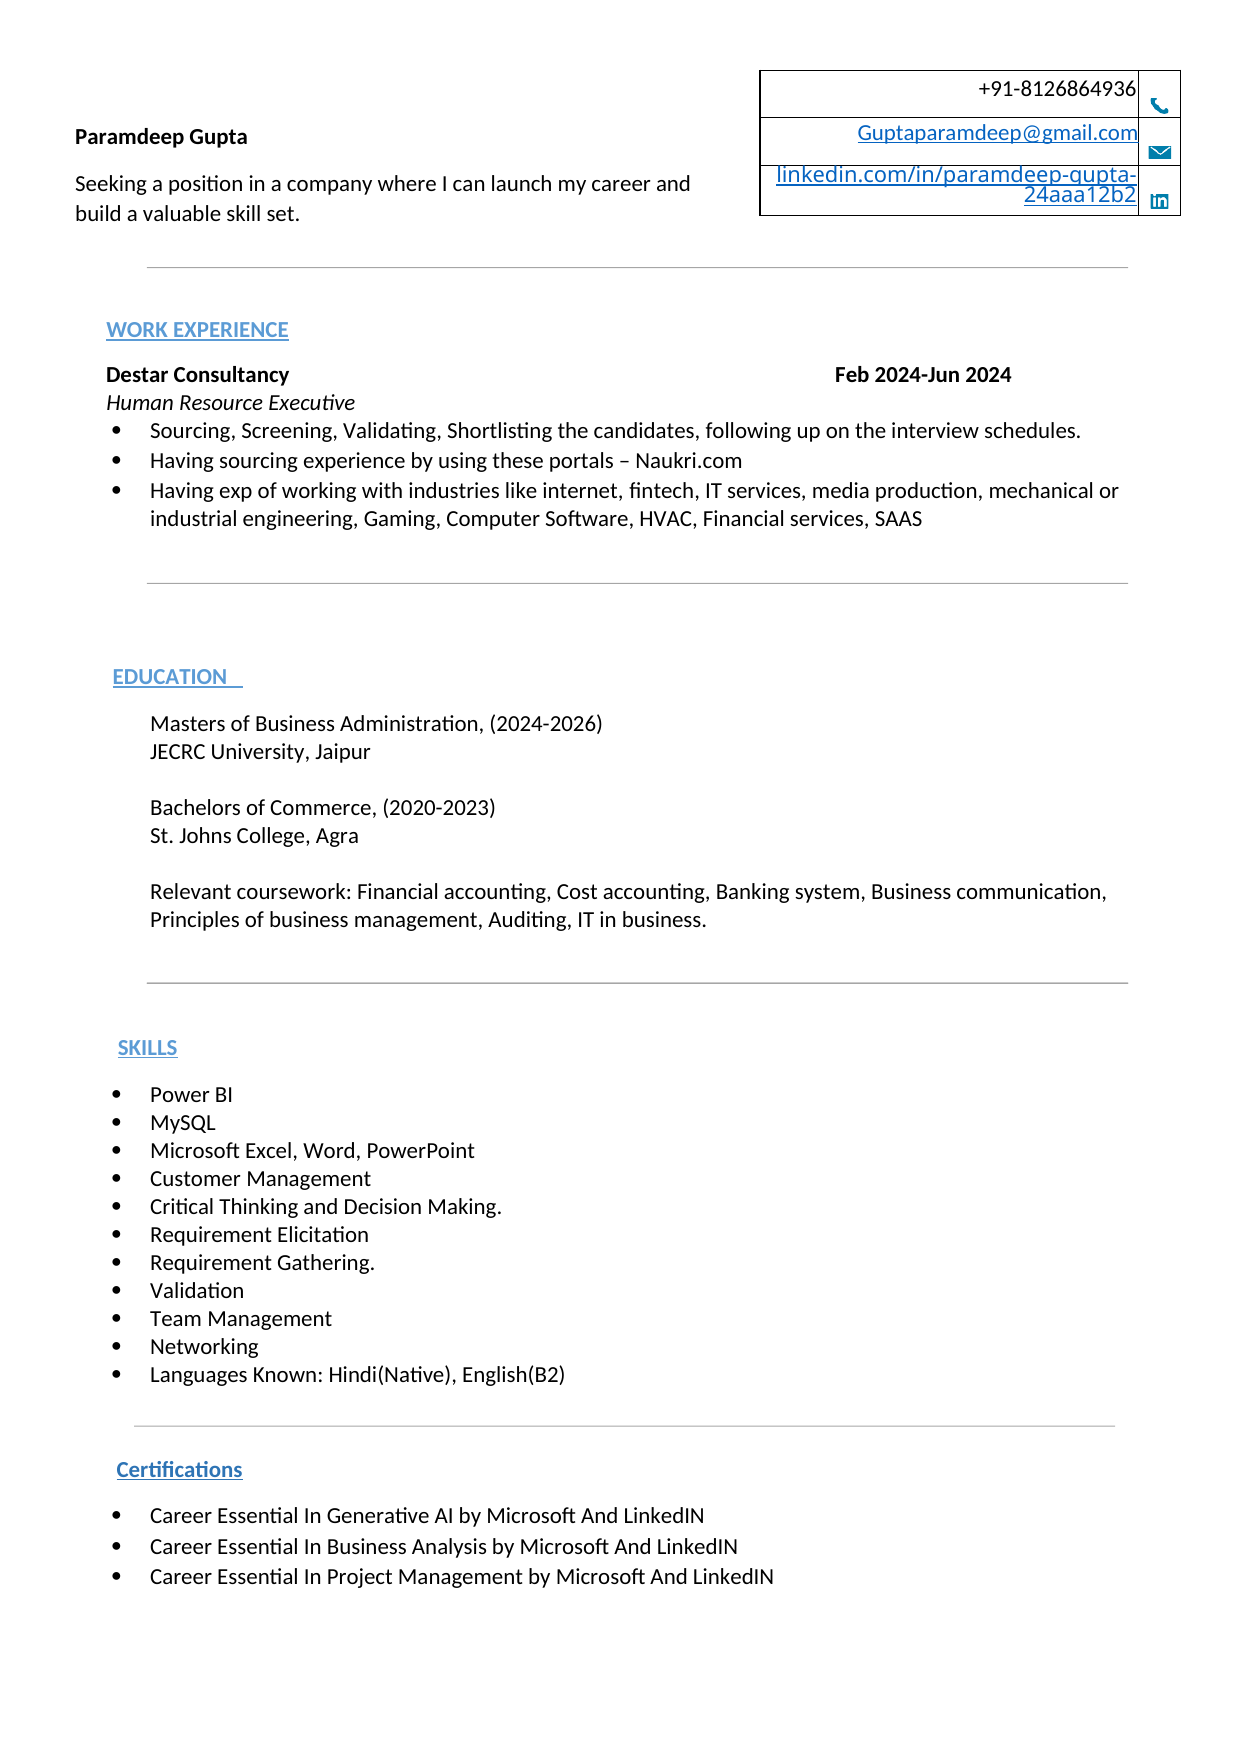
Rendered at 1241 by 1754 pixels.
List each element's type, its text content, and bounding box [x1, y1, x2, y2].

list Career Essential In Business Analysis by Microsoft And LinkedIN [112, 1532, 1165, 1560]
list Team Management [112, 1304, 1165, 1332]
list MySQL [112, 1108, 1165, 1136]
list Having sourcing experience by using these portals – Naukri.com [112, 446, 1165, 474]
list Networking [112, 1332, 1165, 1360]
list Requirement Elicitation [112, 1220, 1165, 1248]
text Bachelors of Commerce, (2020-2023) [150, 793, 1165, 821]
text Relevant coursework: Financial accounting, Cost accounting, Banking system, Business communication, Principles of business management, Auditing, IT in business. [150, 877, 1165, 933]
list Career Essential In Generative AI by Microsoft And LinkedIN [112, 1502, 1165, 1530]
list Languages Known: Hindi(Native), English(B2) [112, 1360, 1165, 1388]
table_cell linkedin.com/in/paramdeep-gupta-24aaa12b2 [761, 166, 1138, 214]
table_header [1139, 71, 1180, 117]
text Certifications [75, 1455, 1165, 1483]
text SKILLS [112, 1033, 1165, 1061]
list Critical Thinking and Decision Making. [112, 1192, 1165, 1220]
list Requirement Gathering. [112, 1248, 1165, 1276]
list Having exp of working with industries like internet, fintech, IT services, media production, mechanical or industrial engineering, Gaming, Computer Software, HVAC, Financial services, SAAS [112, 476, 1165, 532]
text Paramdeep Gupta [75, 122, 759, 150]
text WORK EXPERIENCE [75, 315, 1165, 343]
picture [1156, 98, 1169, 109]
text St. Johns College, Agra [150, 821, 1165, 849]
text EDUCATION [112, 662, 1165, 690]
picture [1159, 198, 1166, 206]
text JECRC University, Jaipur [150, 737, 1165, 765]
list Validation [112, 1276, 1165, 1304]
list Customer Management [112, 1164, 1165, 1192]
text Masters of Business Administration, (2024-2026) [150, 709, 1165, 737]
table_header +91-8126864936 [761, 71, 1138, 117]
text Destar Consultancy Feb 2024-Jun 2024 [75, 360, 1165, 388]
list Sourcing, Screening, Validating, Shortlisting the candidates, following up on the interview schedules. [112, 416, 1165, 444]
table_cell [1139, 118, 1180, 164]
table_cell Guptaparamdeep@gmail.com [761, 118, 1138, 164]
text Human Resource Executive [75, 388, 1165, 416]
text Seeking a position in a company where I can launch my career and build a valuable skill set. [75, 169, 1165, 227]
list Power BI [112, 1080, 1165, 1108]
table_cell [1139, 166, 1180, 214]
picture [1150, 105, 1159, 114]
list Microsoft Excel, Word, PowerPoint [112, 1136, 1165, 1164]
list Career Essential In Project Management by Microsoft And LinkedIN [112, 1562, 1165, 1590]
